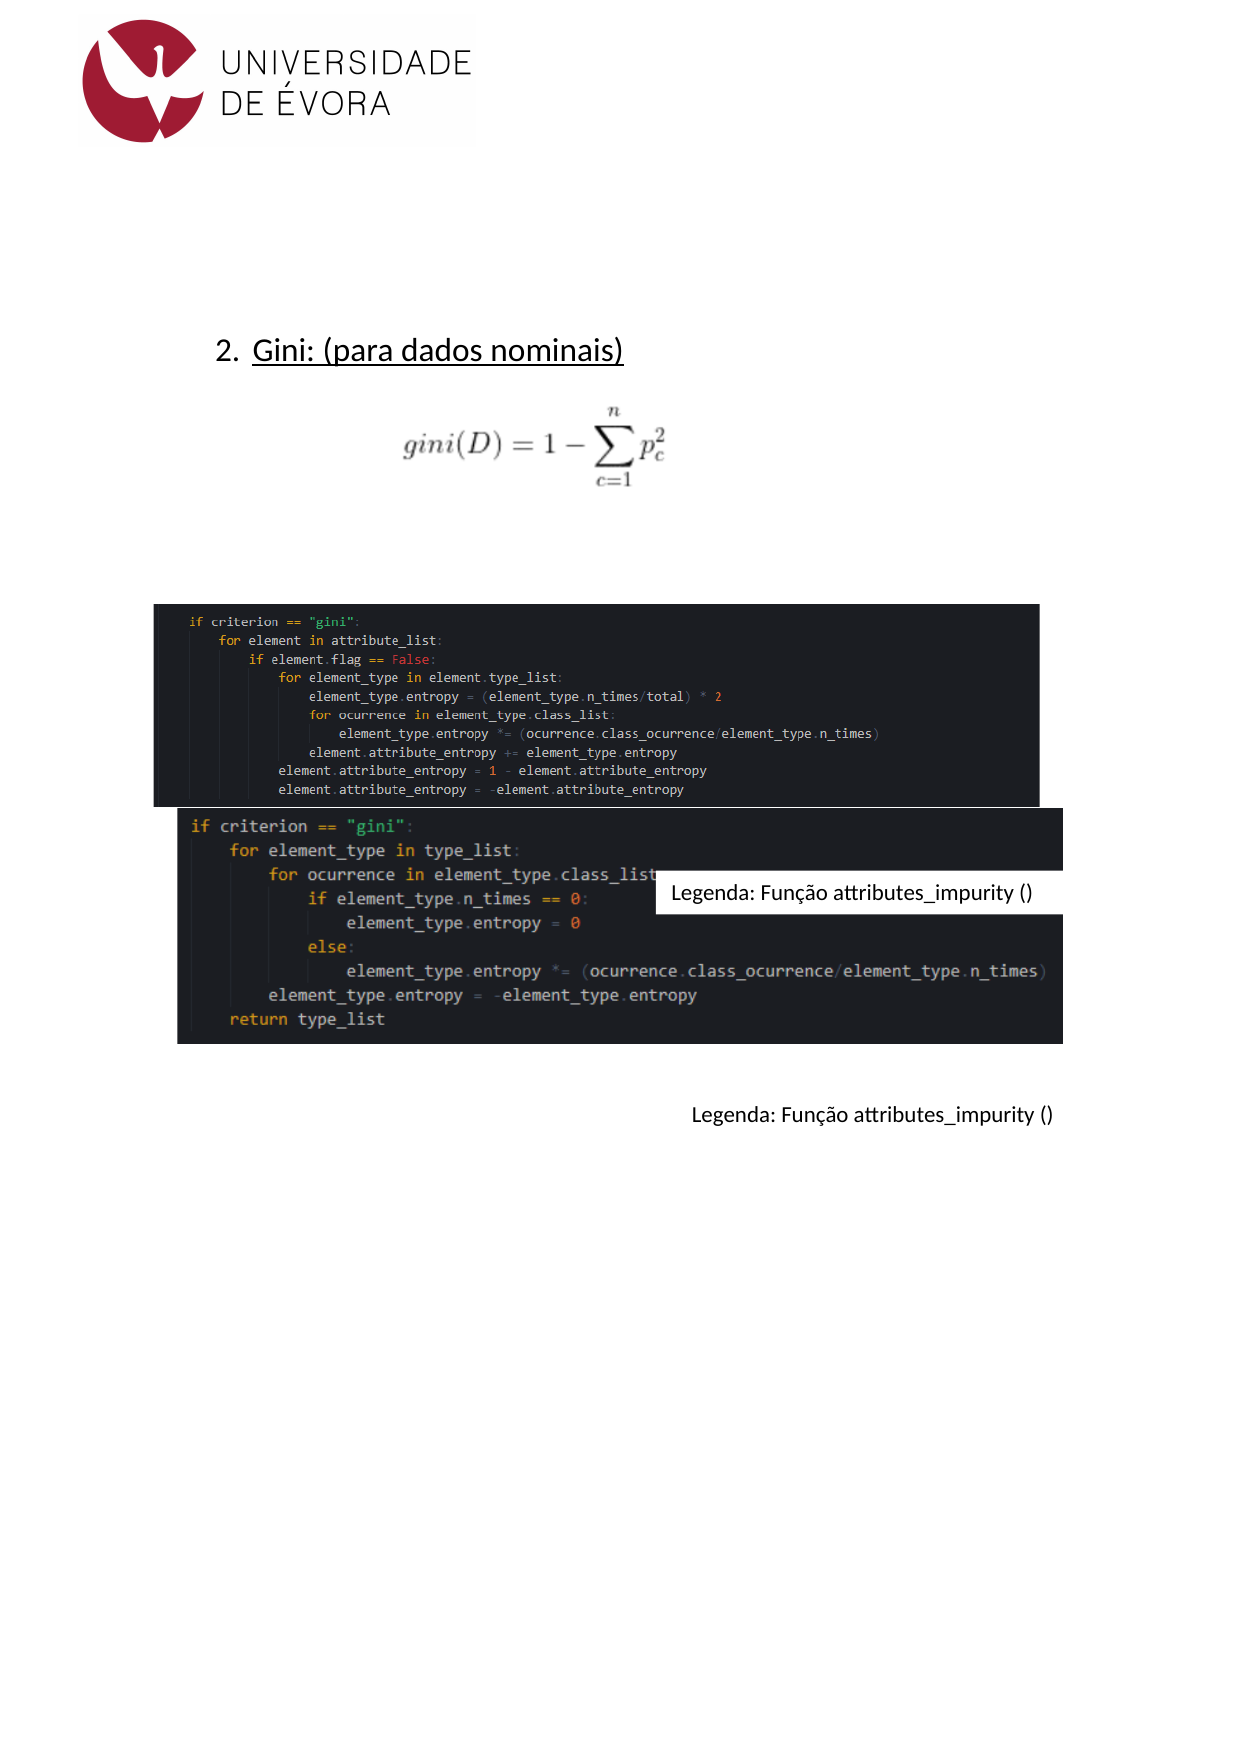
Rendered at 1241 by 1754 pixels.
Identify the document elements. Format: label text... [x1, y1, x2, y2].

list Gini: (para dados nominais) [215, 329, 1063, 370]
picture [153, 604, 1040, 807]
picture [382, 391, 700, 523]
picture [78, 14, 476, 147]
picture [177, 808, 1063, 1044]
